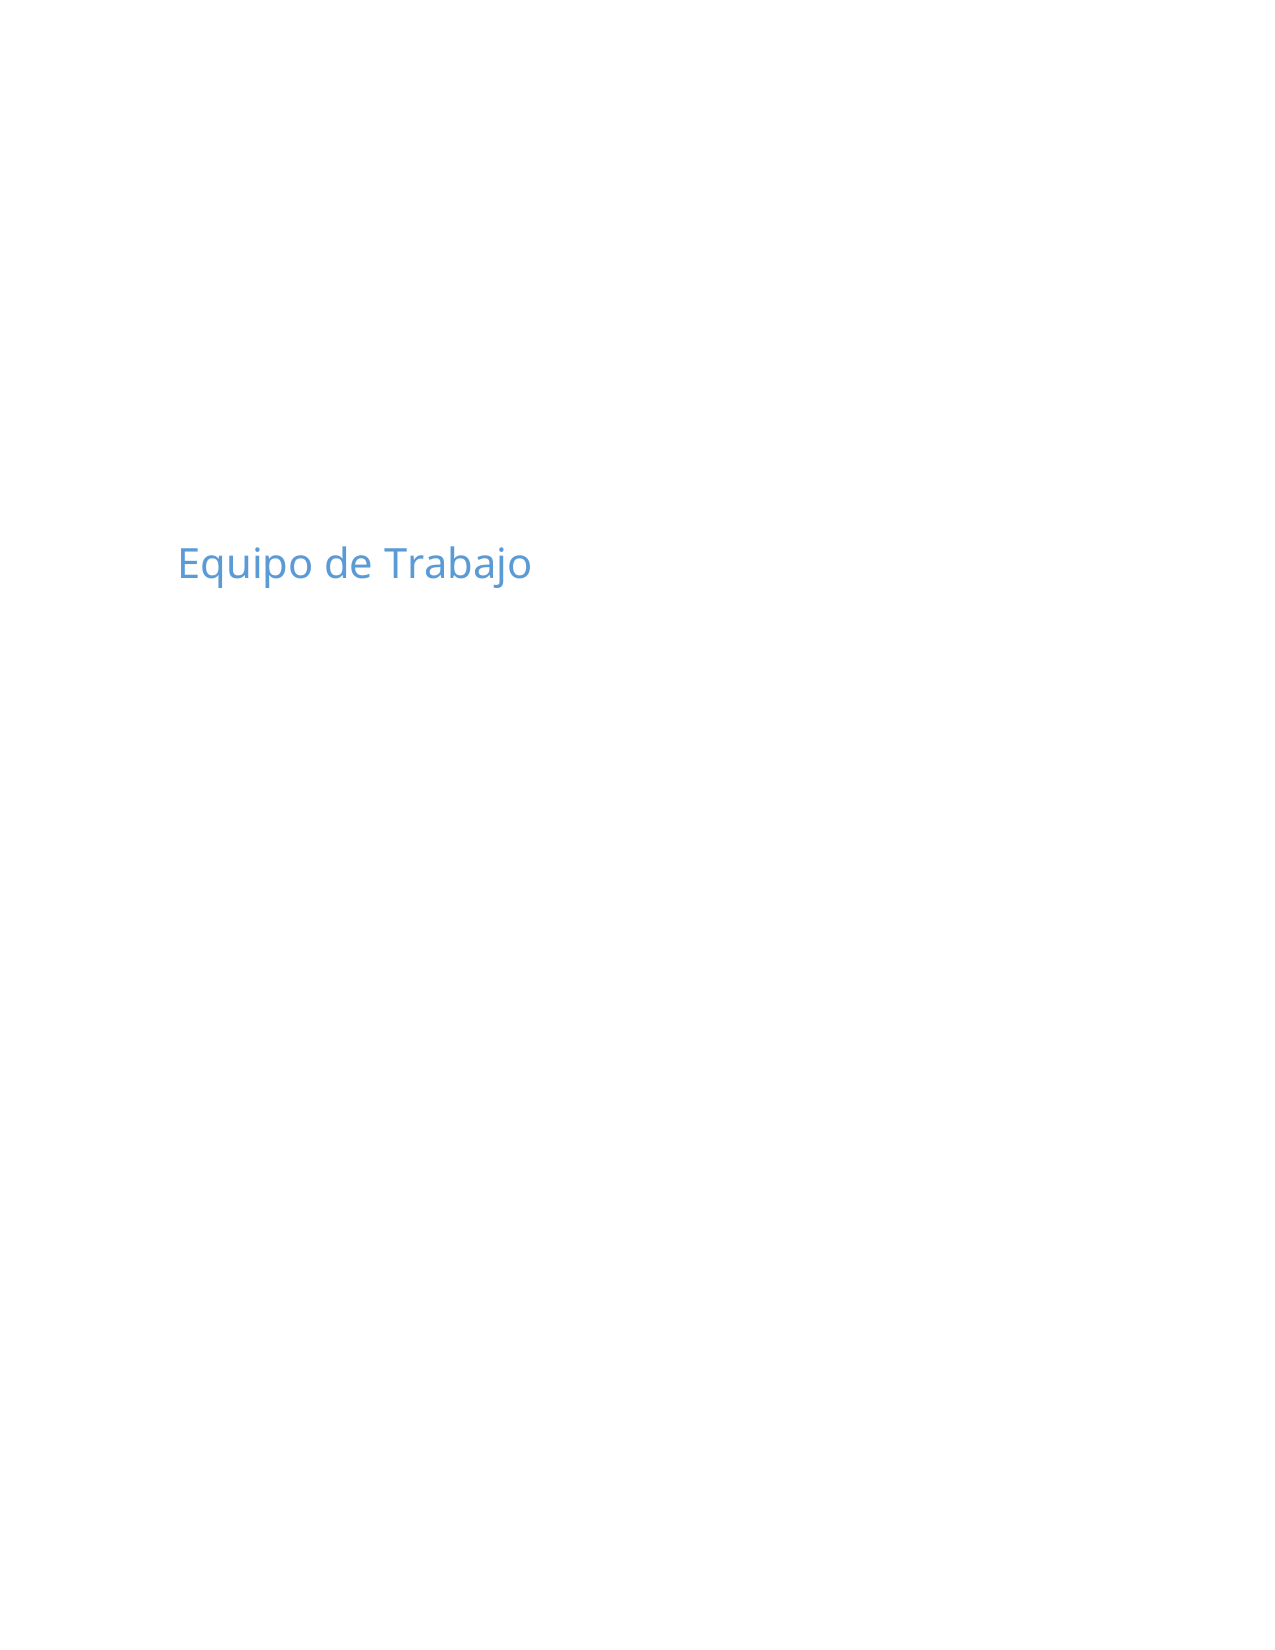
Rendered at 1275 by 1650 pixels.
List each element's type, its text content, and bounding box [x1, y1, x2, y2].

subtitle Equipo de Trabajo [177, 534, 1098, 591]
